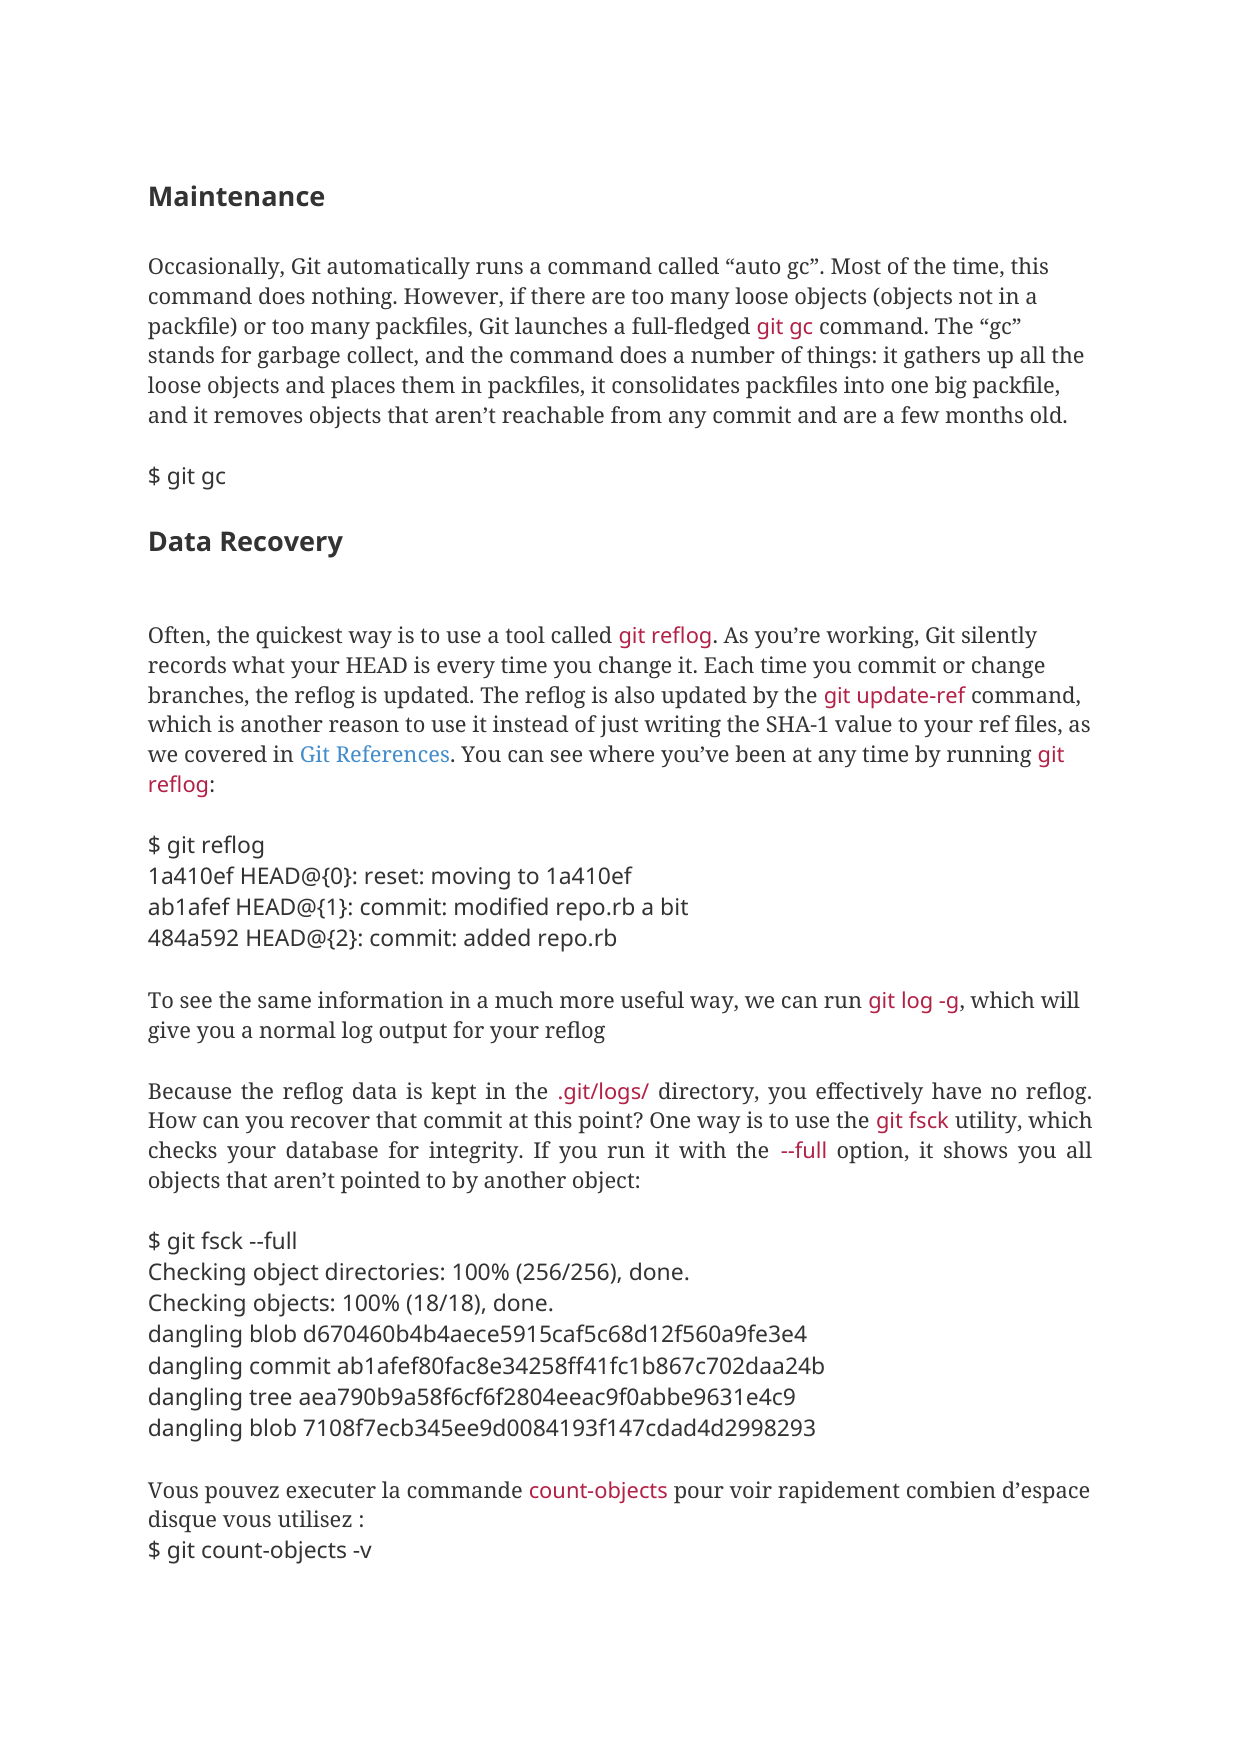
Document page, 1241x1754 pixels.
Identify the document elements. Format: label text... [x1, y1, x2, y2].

text dangling commit ab1afef80fac8e34258ff41fc1b867c702daa24b [148, 1350, 1093, 1381]
text dangling blob 7108f7ecb345ee9d0084193f147cdad4d2998293 [148, 1412, 1093, 1443]
text Occasionally, Git automatically runs a command called “auto gc”. Most of the time, this command does nothing. However, if there are too many loose objects (objects not in a packfile) or too many packfiles, Git launches a full-fledged git gc command. The “gc” stands for garbage collect, and the command does a number of things: it gathers up all the loose objects and places them in packfiles, it consolidates packfiles into one big packfile, and it removes objects that aren’t reachable from any commit and are a few months old. [148, 251, 1093, 430]
text dangling tree aea790b9a58f6cf6f2804eeac9f0abbe9631e4c9 [148, 1381, 1093, 1412]
text Vous pouvez executer la commande count-objects pour voir rapidement combien d’espace disque vous utilisez : [148, 1475, 1093, 1534]
text To see the same information in a much more useful way, we can run git log -g, which will give you a normal log output for your reflog [148, 985, 1093, 1044]
text dangling blob d670460b4b4aece5915caf5c68d12f560a9fe3e4 [148, 1318, 1093, 1350]
text Checking objects: 100% (18/18), done. [148, 1287, 1093, 1318]
text $ git count-objects -v [148, 1534, 1093, 1566]
text ab1afef HEAD@{1}: commit: modified repo.rb a bit [148, 891, 1093, 922]
text 1a410ef HEAD@{0}: reset: moving to 1a410ef [148, 860, 1093, 891]
text $ git reflog [148, 829, 1093, 860]
text Checking object directories: 100% (256/256), done. [148, 1256, 1093, 1287]
text Often, the quickest way is to use a tool called git reflog. As you’re working, Git silently records what your HEAD is every time you change it. Each time you commit or change branches, the reflog is updated. The reflog is also updated by the git update-ref command, which is another reason to use it instead of just writing the SHA-1 value to your ref files, as we covered in Git References. You can see where you’ve been at any time by running git reflog: [148, 620, 1093, 799]
text Data Recovery [148, 522, 1093, 559]
text Because the reflog data is kept in the .git/logs/ directory, you effectively have no reflog. How can you recover that commit at this point? One way is to use the git fsck utility, which checks your database for integrity. If you run it with the --full option, it shows you all objects that aren’t pointed to by another object: [148, 1076, 1093, 1195]
text $ git fsck --full [148, 1225, 1093, 1256]
text 484a592 HEAD@{2}: commit: added repo.rb [148, 922, 1093, 954]
text $ git gc [148, 460, 1093, 491]
text Maintenance [148, 177, 1093, 214]
